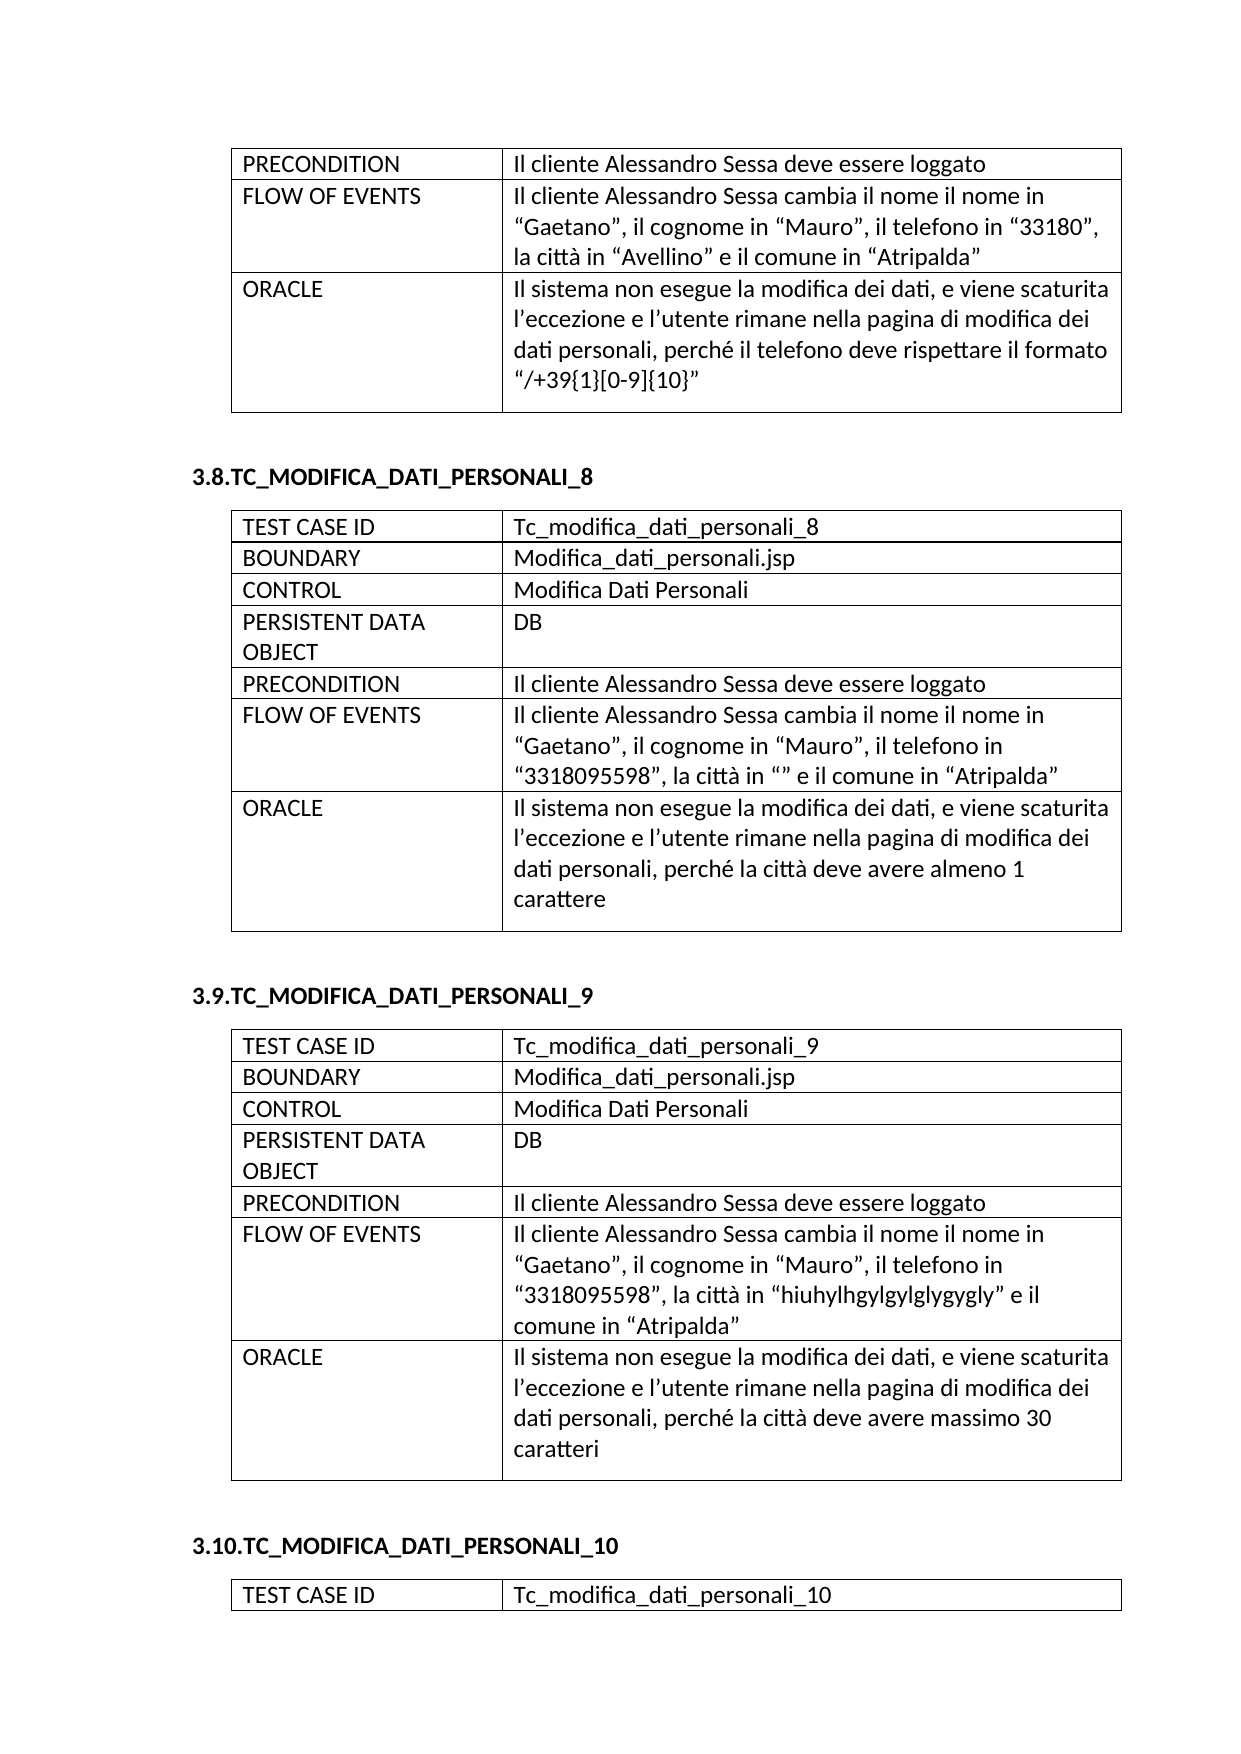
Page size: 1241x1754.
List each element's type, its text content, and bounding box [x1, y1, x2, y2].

table_cell Il cliente Alessandro Sessa deve essere loggato [503, 1187, 1121, 1217]
table_cell ORACLE [232, 1341, 502, 1480]
table_cell Il cliente Alessandro Sessa deve essere loggato [503, 668, 1121, 698]
table_header Tc_modifica_dati_personali_8 [503, 511, 1121, 541]
table_cell CONTROL [232, 1093, 502, 1124]
table_cell DB [503, 1125, 1121, 1186]
table_cell Modifica_dati_personali.jsp [503, 1062, 1121, 1092]
table_cell Il sistema non esegue la modifica dei dati, e viene scaturita l’eccezione e l’utente rimane nella pagina di modifica dei dati personali, perché il telefono deve rispettare il formato “/+39{1}[0-9]{10}” [503, 273, 1121, 412]
table_cell Il cliente Alessandro Sessa cambia il nome il nome in “Gaetano”, il cognome in “Mauro”, il telefono in “3318095598”, la città in “” e il comune in “Atripalda” [503, 699, 1121, 791]
table_cell Il cliente Alessandro Sessa cambia il nome il nome in “Gaetano”, il cognome in “Mauro”, il telefono in “3318095598”, la città in “hiuhylhgylgylglygygly” e il comune in “Atripalda” [503, 1218, 1121, 1340]
table_cell BOUNDARY [232, 1062, 502, 1092]
table_cell Il cliente Alessandro Sessa cambia il nome il nome in “Gaetano”, il cognome in “Mauro”, il telefono in “33180”, la città in “Avellino” e il comune in “Atripalda” [503, 180, 1121, 272]
table_cell Il sistema non esegue la modifica dei dati, e viene scaturita l’eccezione e l’utente rimane nella pagina di modifica dei dati personali, perché la città deve avere almeno 1 carattere [503, 792, 1121, 931]
table_cell PERSISTENT DATA OBJECT [232, 606, 502, 667]
table_cell FLOW OF EVENTS [232, 180, 502, 272]
text 3.9.TC_MODIFICA_DATI_PERSONALI_9 [118, 980, 1122, 1011]
table_cell DB [503, 606, 1121, 667]
table_cell PRECONDITION [232, 1187, 502, 1217]
table_cell ORACLE [232, 792, 502, 931]
table_header TEST CASE ID [232, 1580, 502, 1610]
table_header TEST CASE ID [232, 1030, 502, 1061]
table_cell PRECONDITION [232, 668, 502, 698]
table_cell PERSISTENT DATA OBJECT [232, 1125, 502, 1186]
table_cell ORACLE [232, 273, 502, 412]
text 3.10.TC_MODIFICA_DATI_PERSONALI_10 [118, 1530, 1122, 1560]
table_cell BOUNDARY [232, 543, 502, 573]
table_cell Modifica Dati Personali [503, 574, 1121, 604]
table_header Tc_modifica_dati_personali_9 [503, 1030, 1121, 1061]
table_cell CONTROL [232, 574, 502, 604]
table_cell Il cliente Alessandro Sessa deve essere loggato [503, 149, 1121, 179]
text 3.8.TC_MODIFICA_DATI_PERSONALI_8 [118, 461, 1122, 492]
table_cell Modifica_dati_personali.jsp [503, 543, 1121, 573]
table_cell FLOW OF EVENTS [232, 1218, 502, 1340]
table_cell PRECONDITION [232, 149, 502, 179]
table_cell Modifica Dati Personali [503, 1093, 1121, 1124]
table_header Tc_modifica_dati_personali_10 [503, 1580, 1121, 1610]
table_cell Il sistema non esegue la modifica dei dati, e viene scaturita l’eccezione e l’utente rimane nella pagina di modifica dei dati personali, perché la città deve avere massimo 30 caratteri [503, 1341, 1121, 1480]
table_header TEST CASE ID [232, 511, 502, 541]
table_cell FLOW OF EVENTS [232, 699, 502, 791]
